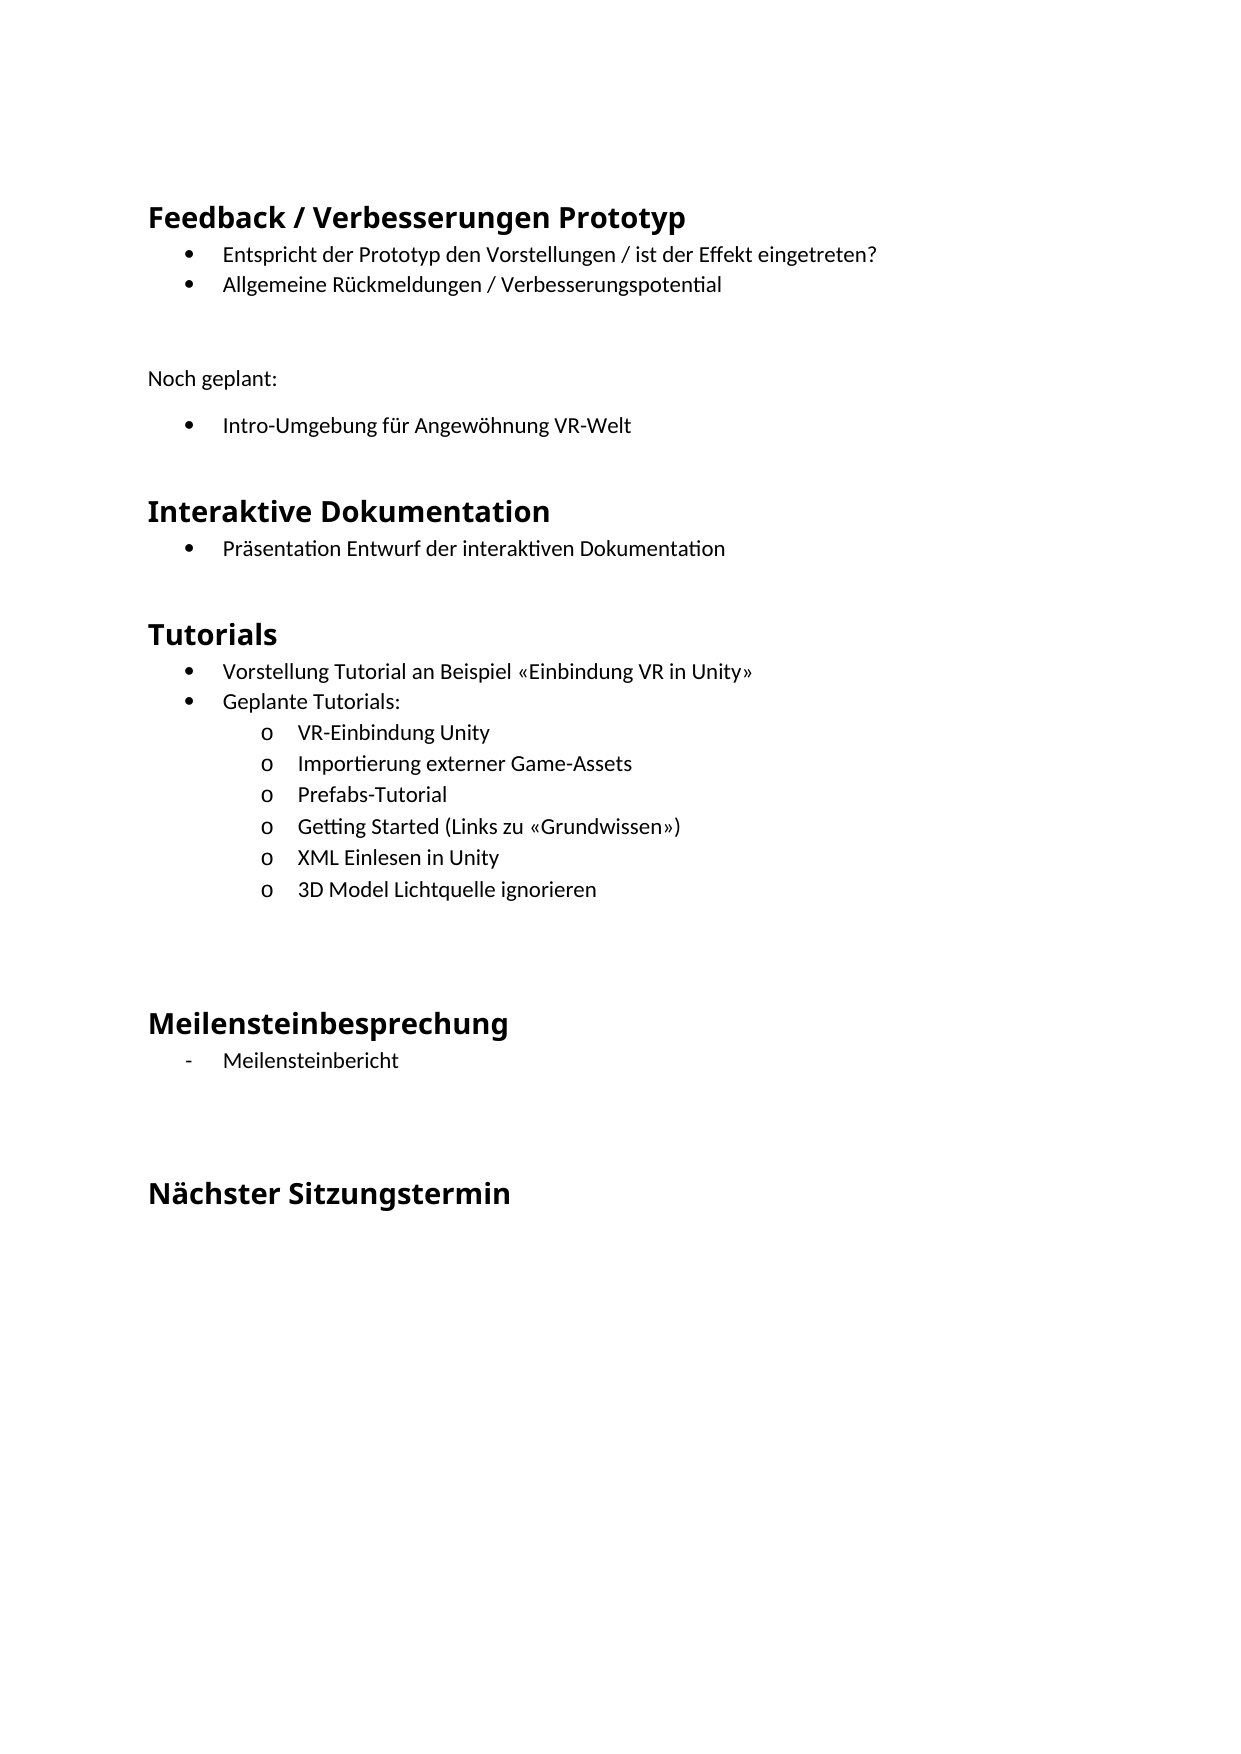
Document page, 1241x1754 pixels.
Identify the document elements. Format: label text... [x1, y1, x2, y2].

list Meilensteinbericht [185, 1046, 1093, 1074]
list VR-Einbindung Unity [260, 718, 1093, 747]
subtitle Nächster Sitzungstermin [148, 1173, 1093, 1213]
subtitle Tutorials [148, 614, 1093, 654]
list Allgemeine Rückmeldungen / Verbesserungspotential [185, 271, 1093, 299]
list XML Einlesen in Unity [260, 843, 1093, 873]
list Getting Started (Links zu «Grundwissen») [260, 812, 1093, 841]
subtitle Interaktive Dokumentation [148, 491, 1093, 531]
subtitle Meilensteinbesprechung [148, 1003, 1093, 1043]
subtitle Feedback / Verbesserungen Prototyp [148, 198, 1093, 237]
list Präsentation Entwurf der interaktiven Dokumentation [185, 534, 1093, 562]
list Vorstellung Tutorial an Beispiel «Einbindung VR in Unity» [185, 657, 1093, 685]
list Geplante Tutorials: [185, 687, 1093, 716]
list Prefabs-Tutorial [260, 781, 1093, 810]
list Intro-Umgebung für Angewöhnung VR-Welt [185, 411, 1093, 439]
text Noch geplant: [148, 364, 1093, 392]
list Importierung externer Game-Assets [260, 749, 1093, 778]
list Entspricht der Prototyp den Vorstellungen / ist der Effekt eingetreten? [185, 240, 1093, 268]
list 3D Model Lichtquelle ignorieren [260, 875, 1093, 904]
